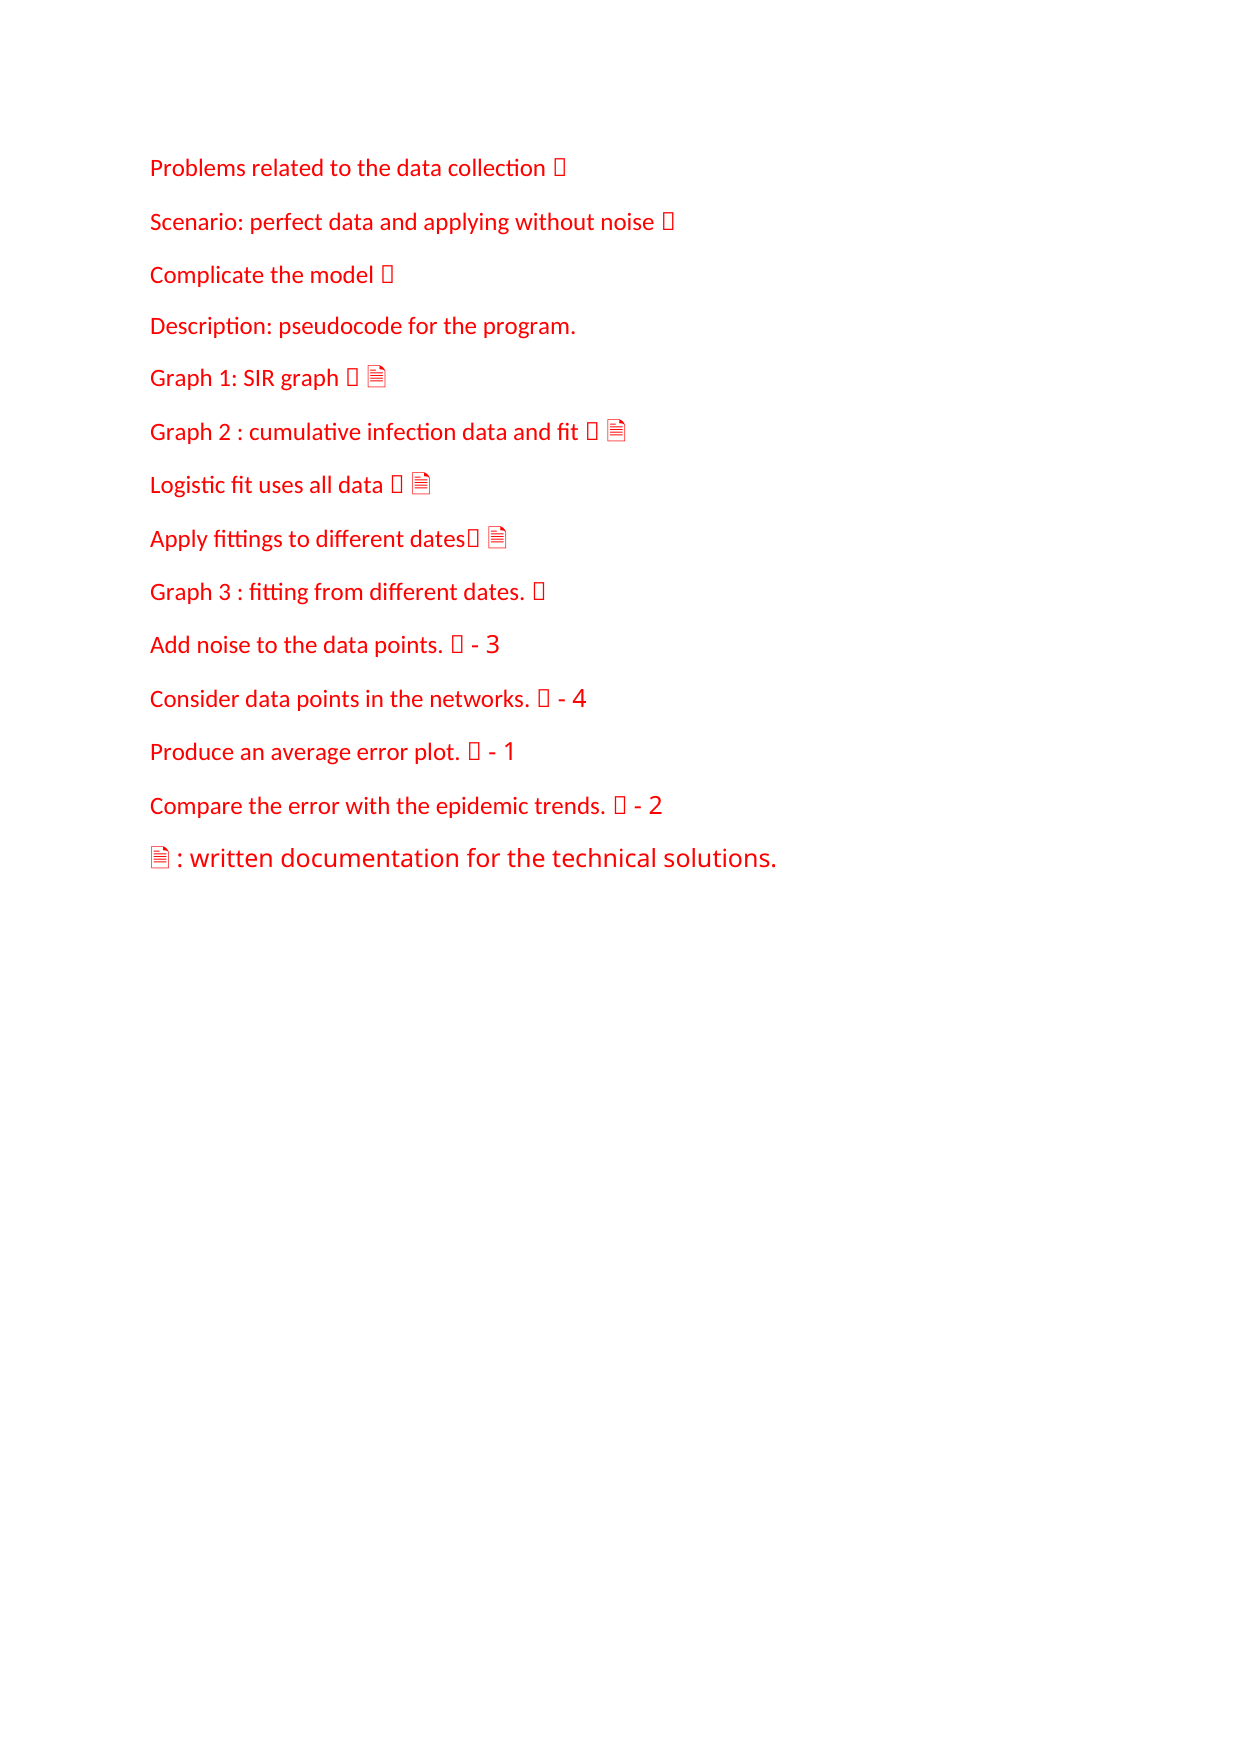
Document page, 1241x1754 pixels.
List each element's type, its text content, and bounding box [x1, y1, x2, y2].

text Add noise to the data points. ✅ - 3 [150, 627, 1090, 661]
text Complicate the model ✅ [150, 257, 1090, 291]
text Logistic fit uses all data ✅ 🗎 [150, 467, 1090, 501]
text Apply fittings to different dates✅ 🗎 [150, 520, 1090, 554]
text Description: pseudocode for the program. [150, 310, 1090, 341]
text Scenario: perfect data and applying without noise ✅ [150, 203, 1090, 237]
text Graph 1: SIR graph ✅ 🗎 [150, 360, 1090, 394]
text 🗎 : written documentation for the technical solutions. [150, 841, 1090, 875]
text Problems related to the data collection ✅ [150, 150, 1090, 184]
text Graph 2 : cumulative infection data and fit ✅ 🗎 [150, 413, 1090, 447]
text Graph 3 : fitting from different dates. ✅ [150, 574, 1090, 608]
text Compare the error with the epidemic trends. ❎ - 2 [150, 787, 1090, 821]
text Produce an average error plot. ❎ - 1 [150, 734, 1090, 768]
text Consider data points in the networks. ❎ - 4 [150, 681, 1090, 714]
